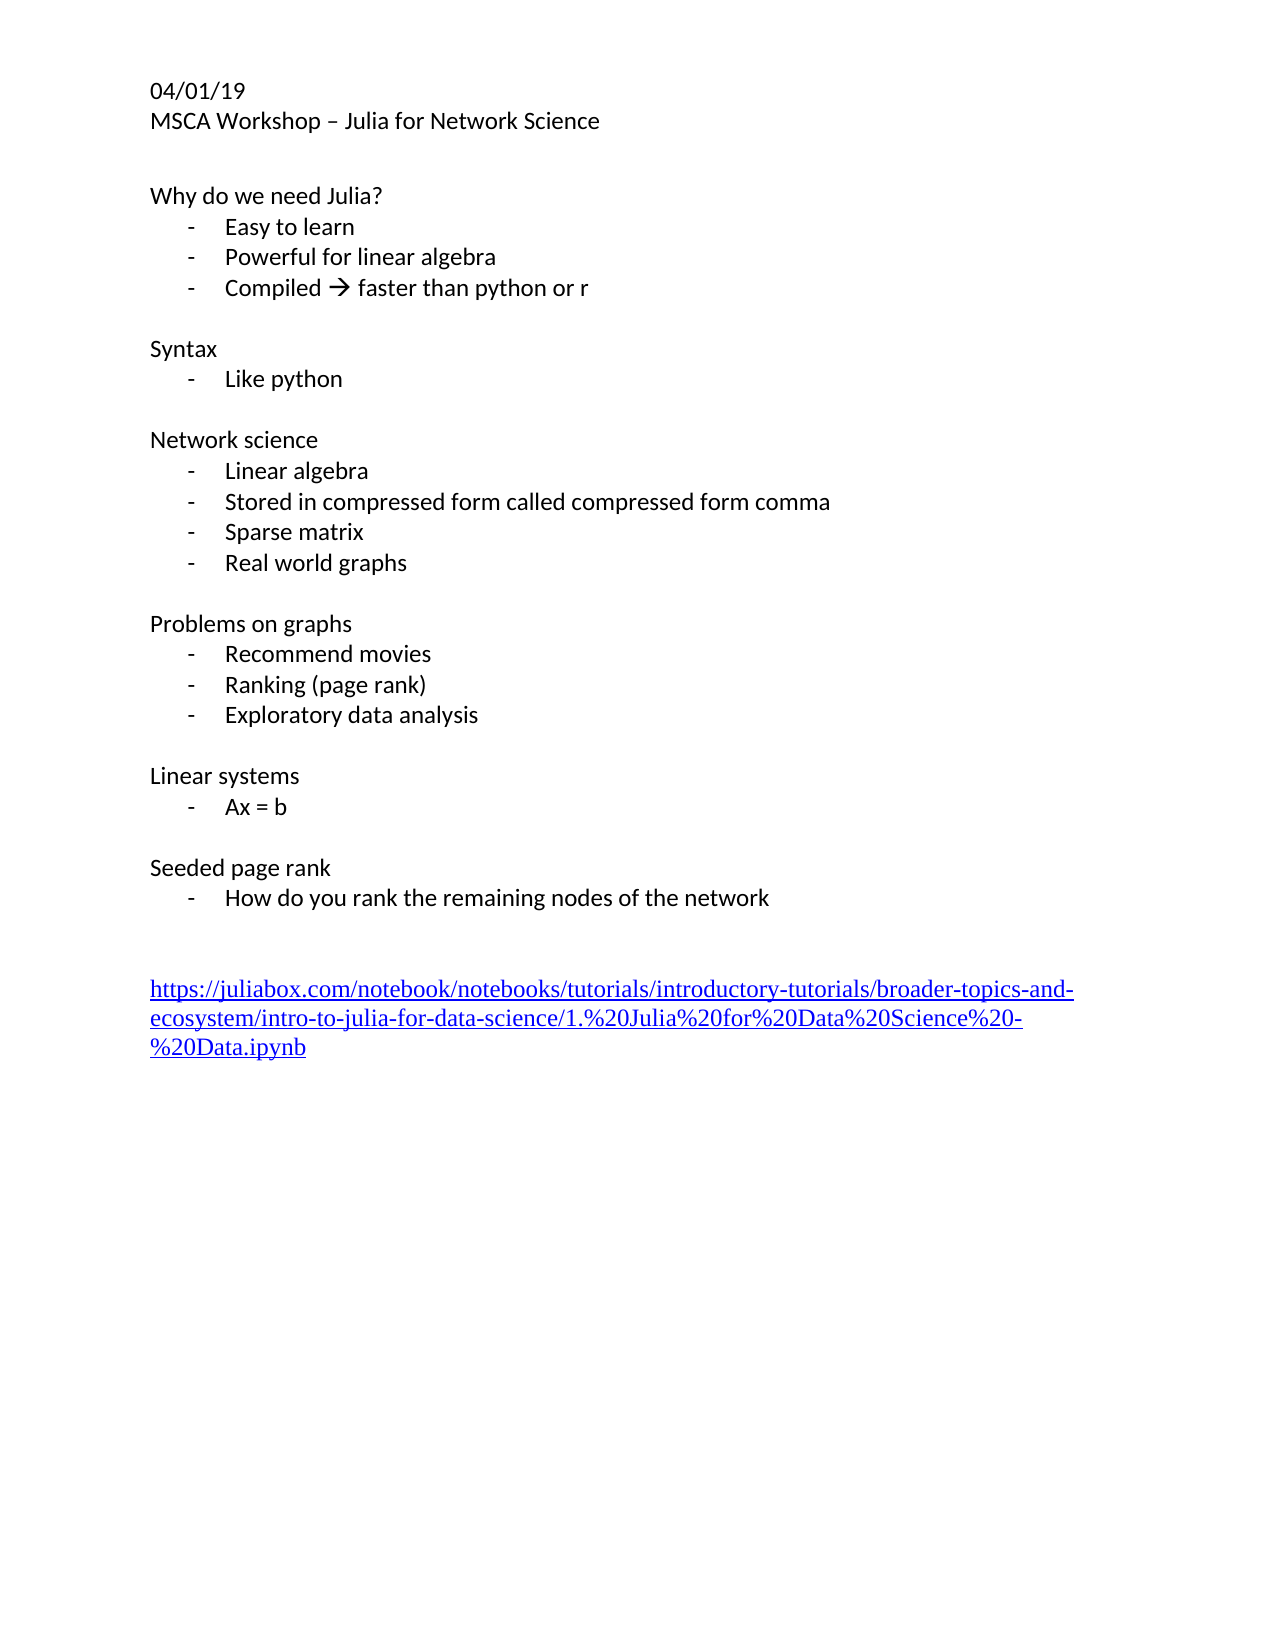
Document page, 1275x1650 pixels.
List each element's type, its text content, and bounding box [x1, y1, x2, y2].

list Stored in compressed form called compressed form comma [187, 486, 1125, 516]
list How do you rank the remaining nodes of the network [187, 882, 1125, 913]
text Problems on graphs [150, 608, 1125, 638]
list Powerful for linear algebra [187, 242, 1125, 272]
list Sparse matrix [187, 516, 1125, 547]
list Ranking (page rank) [187, 669, 1125, 699]
text Syntax [150, 333, 1125, 364]
text https://juliabox.com/notebook/notebooks/tutorials/introductory-tutorials/broader-topics-and-ecosystem/intro-to-julia-for-data-science/1.%20Julia%20for%20Data%20Science%20-%20Data.ipynb [150, 974, 1125, 1060]
text Why do we need Julia? [150, 181, 1125, 211]
list Linear algebra [187, 455, 1125, 486]
text Network science [150, 425, 1125, 455]
list Like python [187, 364, 1125, 394]
list Easy to learn [187, 211, 1125, 242]
list Compiled faster than python or r [187, 272, 1125, 303]
list Real world graphs [187, 547, 1125, 577]
text Linear systems [150, 760, 1125, 791]
list Recommend movies [187, 638, 1125, 669]
text Seeded page rank [150, 852, 1125, 882]
list Exploratory data analysis [187, 699, 1125, 730]
list Ax = b [187, 791, 1125, 821]
